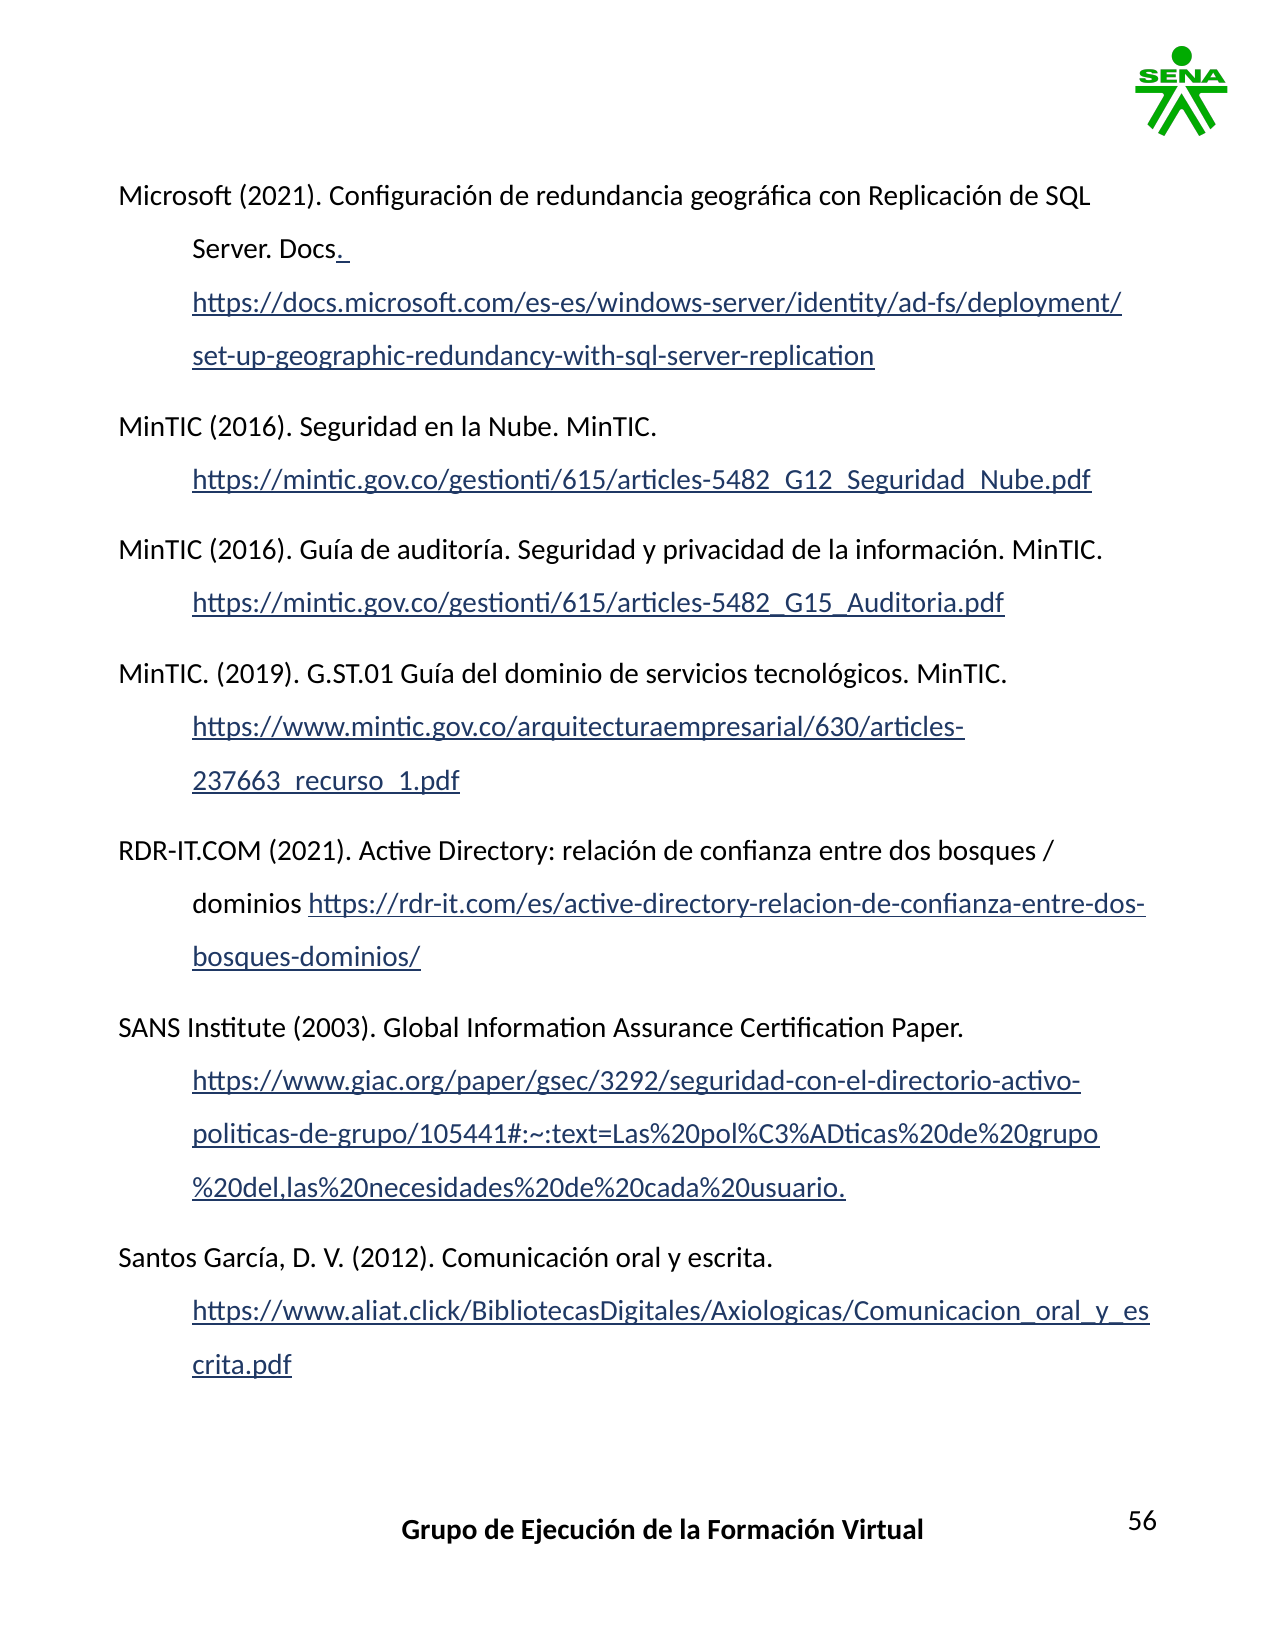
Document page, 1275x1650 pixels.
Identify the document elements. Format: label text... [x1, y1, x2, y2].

text RDR-IT.COM (2021). Active Directory: relación de confianza entre dos bosques / dominios https://rdr-it.com/es/active-directory-relacion-de-confianza-entre-dos-bosques-dominios/ [118, 832, 1157, 974]
picture [1135, 46, 1228, 136]
text SANS Institute (2003). Global Information Assurance Certification Paper. https://www.giac.org/paper/gsec/3292/seguridad-con-el-directorio-activo-politicas-de-grupo/105441#:~:text=Las%20pol%C3%ADticas%20de%20grupo%20del,las%20necesidades%20de%20cada%20usuario. [118, 1009, 1157, 1204]
text MinTIC (2016). Guía de auditoría. Seguridad y privacidad de la información. MinTIC. https://mintic.gov.co/gestionti/615/articles-5482_G15_Auditoria.pdf [118, 531, 1157, 620]
text MinTIC. (2019). G.ST.01 Guía del dominio de servicios tecnológicos. MinTIC. https://www.mintic.gov.co/arquitecturaempresarial/630/articles-237663_recurso_1.pdf [118, 655, 1157, 797]
text Santos García, D. V. (2012). Comunicación oral y escrita. https://www.aliat.click/BibliotecasDigitales/Axiologicas/Comunicacion_oral_y_escrita.pdf [118, 1239, 1157, 1382]
text MinTIC (2016). Seguridad en la Nube. MinTIC. https://mintic.gov.co/gestionti/615/articles-5482_G12_Seguridad_Nube.pdf [118, 408, 1157, 497]
